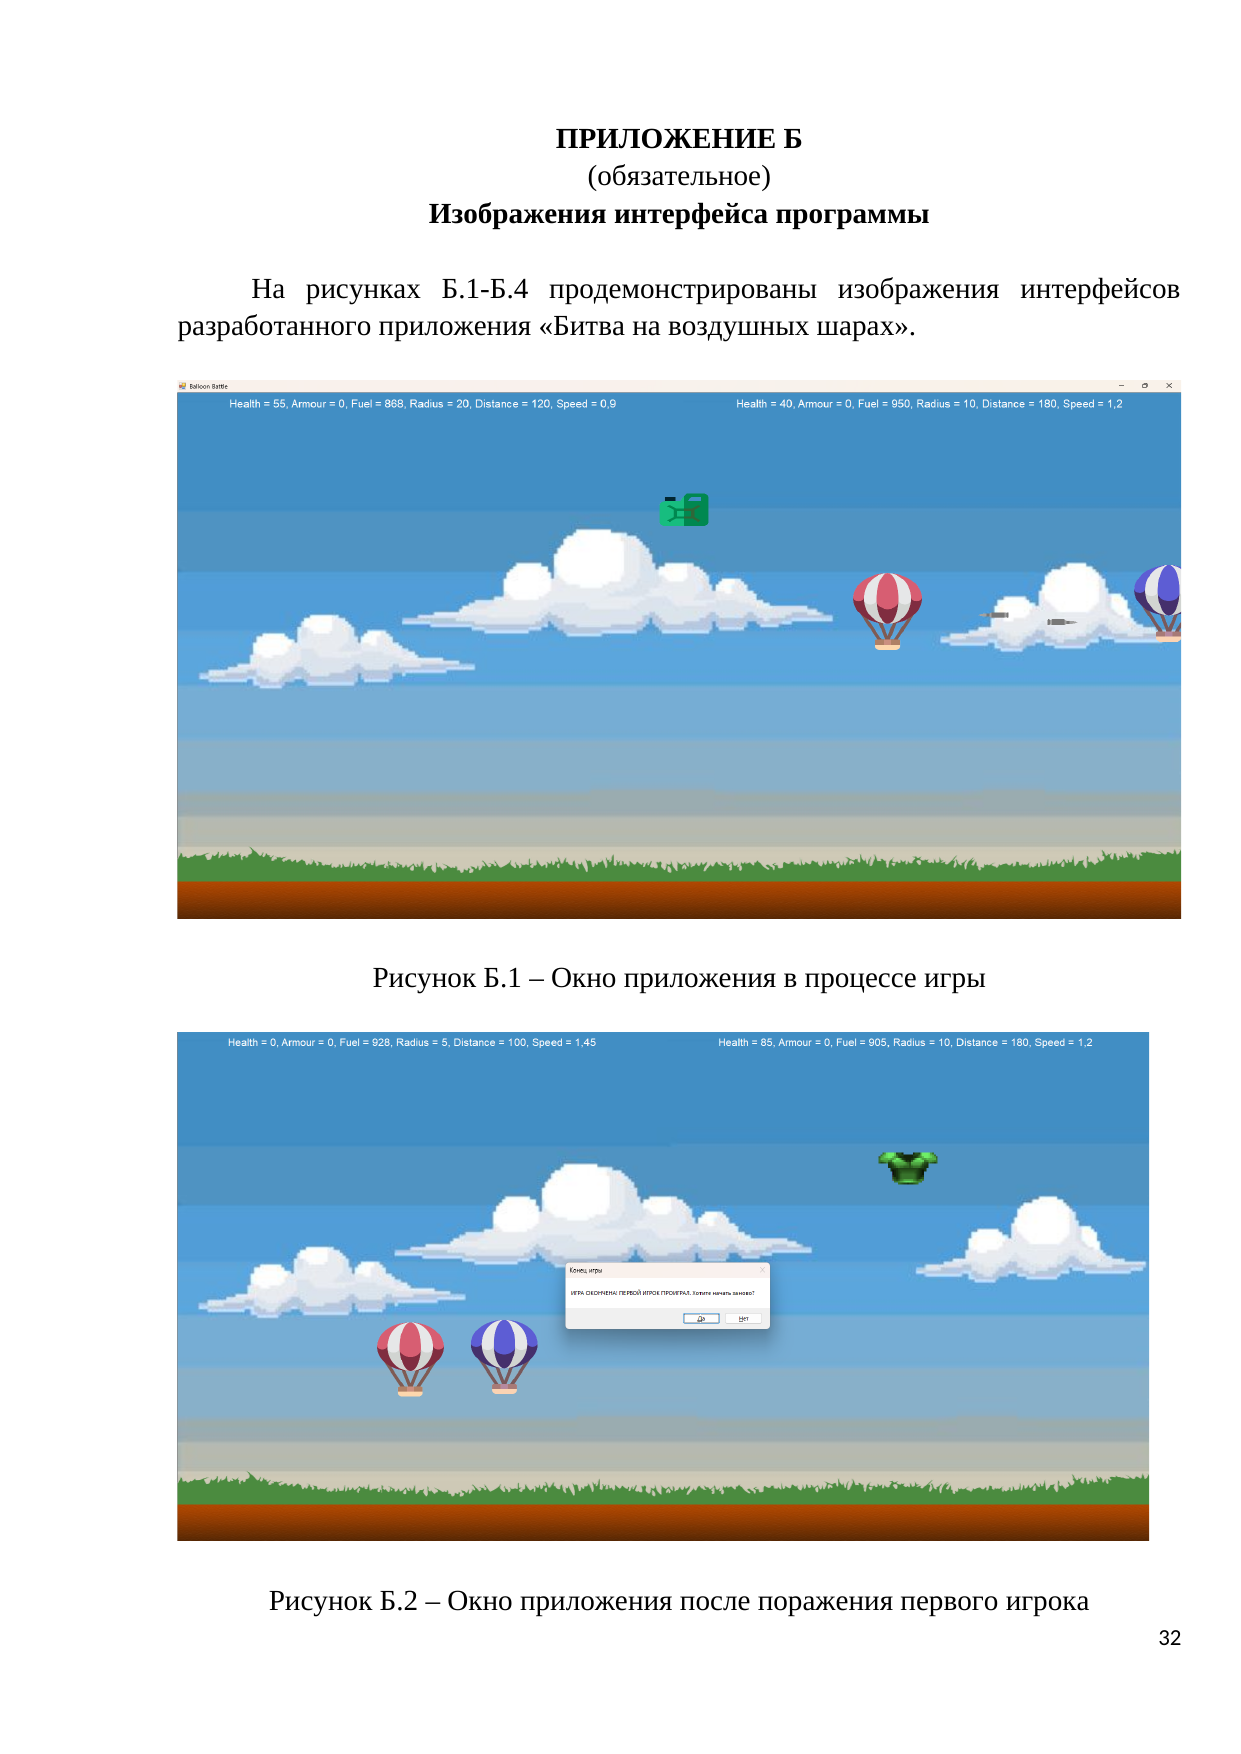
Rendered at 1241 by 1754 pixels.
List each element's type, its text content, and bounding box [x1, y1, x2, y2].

text ПРИЛОЖЕНИЕ Б [177, 118, 1181, 156]
text Изображения интерфейса программы [177, 193, 1181, 231]
text На рисунках Б.1-Б.4 продемонстрированы изображения интерфейсов разработанного приложения «Битва на воздушных шарах». [177, 268, 1181, 343]
picture [177, 380, 1182, 919]
text Рисунок Б.2 – Окно приложения после поражения первого игрока [177, 1580, 1181, 1618]
picture [177, 1032, 1150, 1541]
text Рисунок Б.1 – Окно приложения в процессе игры [177, 958, 1181, 995]
text (обязательное) [177, 156, 1181, 193]
